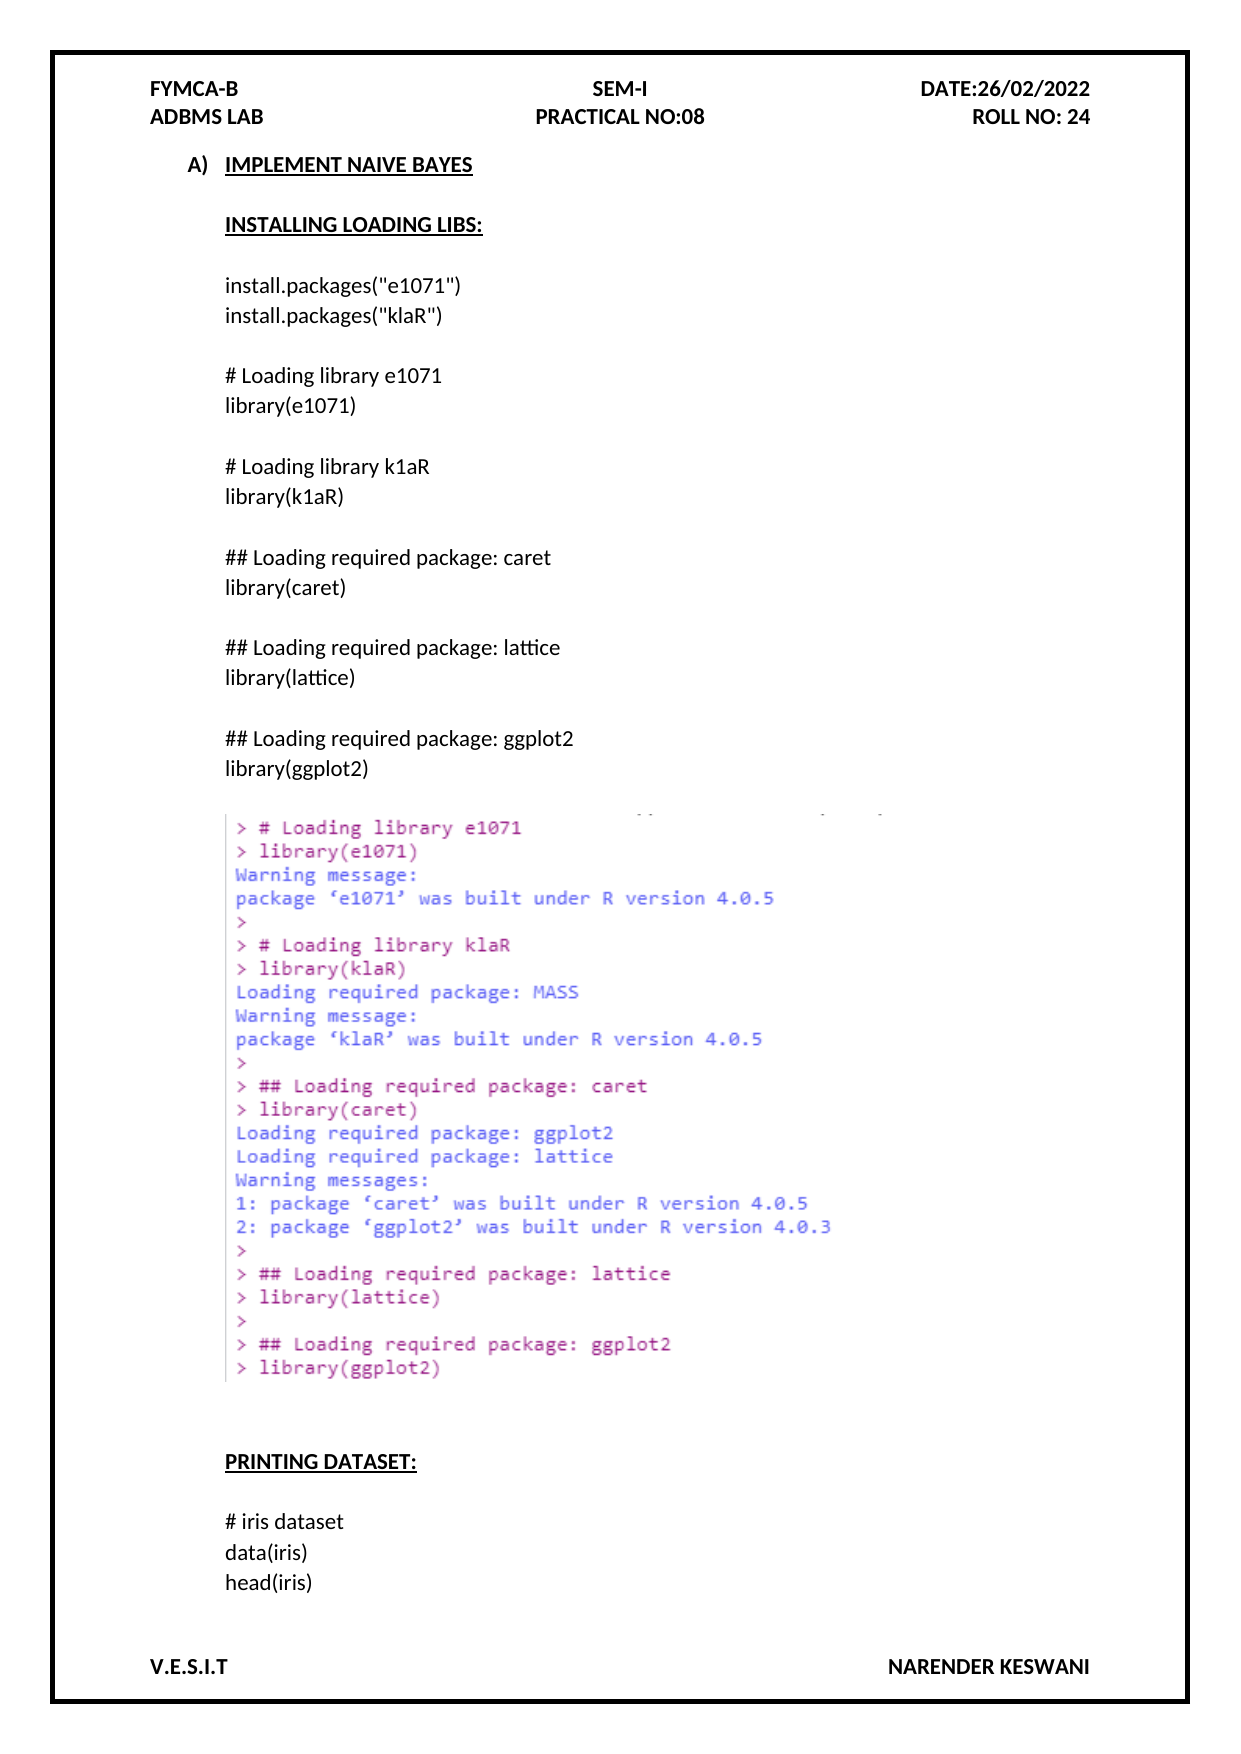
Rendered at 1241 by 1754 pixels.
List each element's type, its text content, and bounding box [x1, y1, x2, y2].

list # Loading library k1aR [225, 452, 1090, 480]
list ## Loading required package: caret [225, 543, 1090, 571]
list # iris dataset [225, 1507, 1090, 1535]
list library(ggplot2) [225, 754, 1090, 782]
list library(caret) [225, 573, 1090, 601]
list library(k1aR) [225, 482, 1090, 510]
list # Loading library e1071 [225, 361, 1090, 389]
list INSTALLING LOADING LIBS: [225, 210, 1090, 238]
list install.packages("e1071") [225, 271, 1090, 299]
list library(e1071) [225, 392, 1090, 420]
list library(lattice) [225, 663, 1090, 692]
list PRINTING DATASET: [225, 1447, 1090, 1475]
list data(iris) [225, 1538, 1090, 1566]
list head(iris) [225, 1568, 1090, 1596]
list IMPLEMENT NAIVE BAYES [187, 150, 1090, 178]
picture [225, 814, 938, 1382]
list ## Loading required package: lattice [225, 633, 1090, 661]
list ## Loading required package: ggplot2 [225, 724, 1090, 752]
list install.packages("klaR") [225, 301, 1090, 329]
